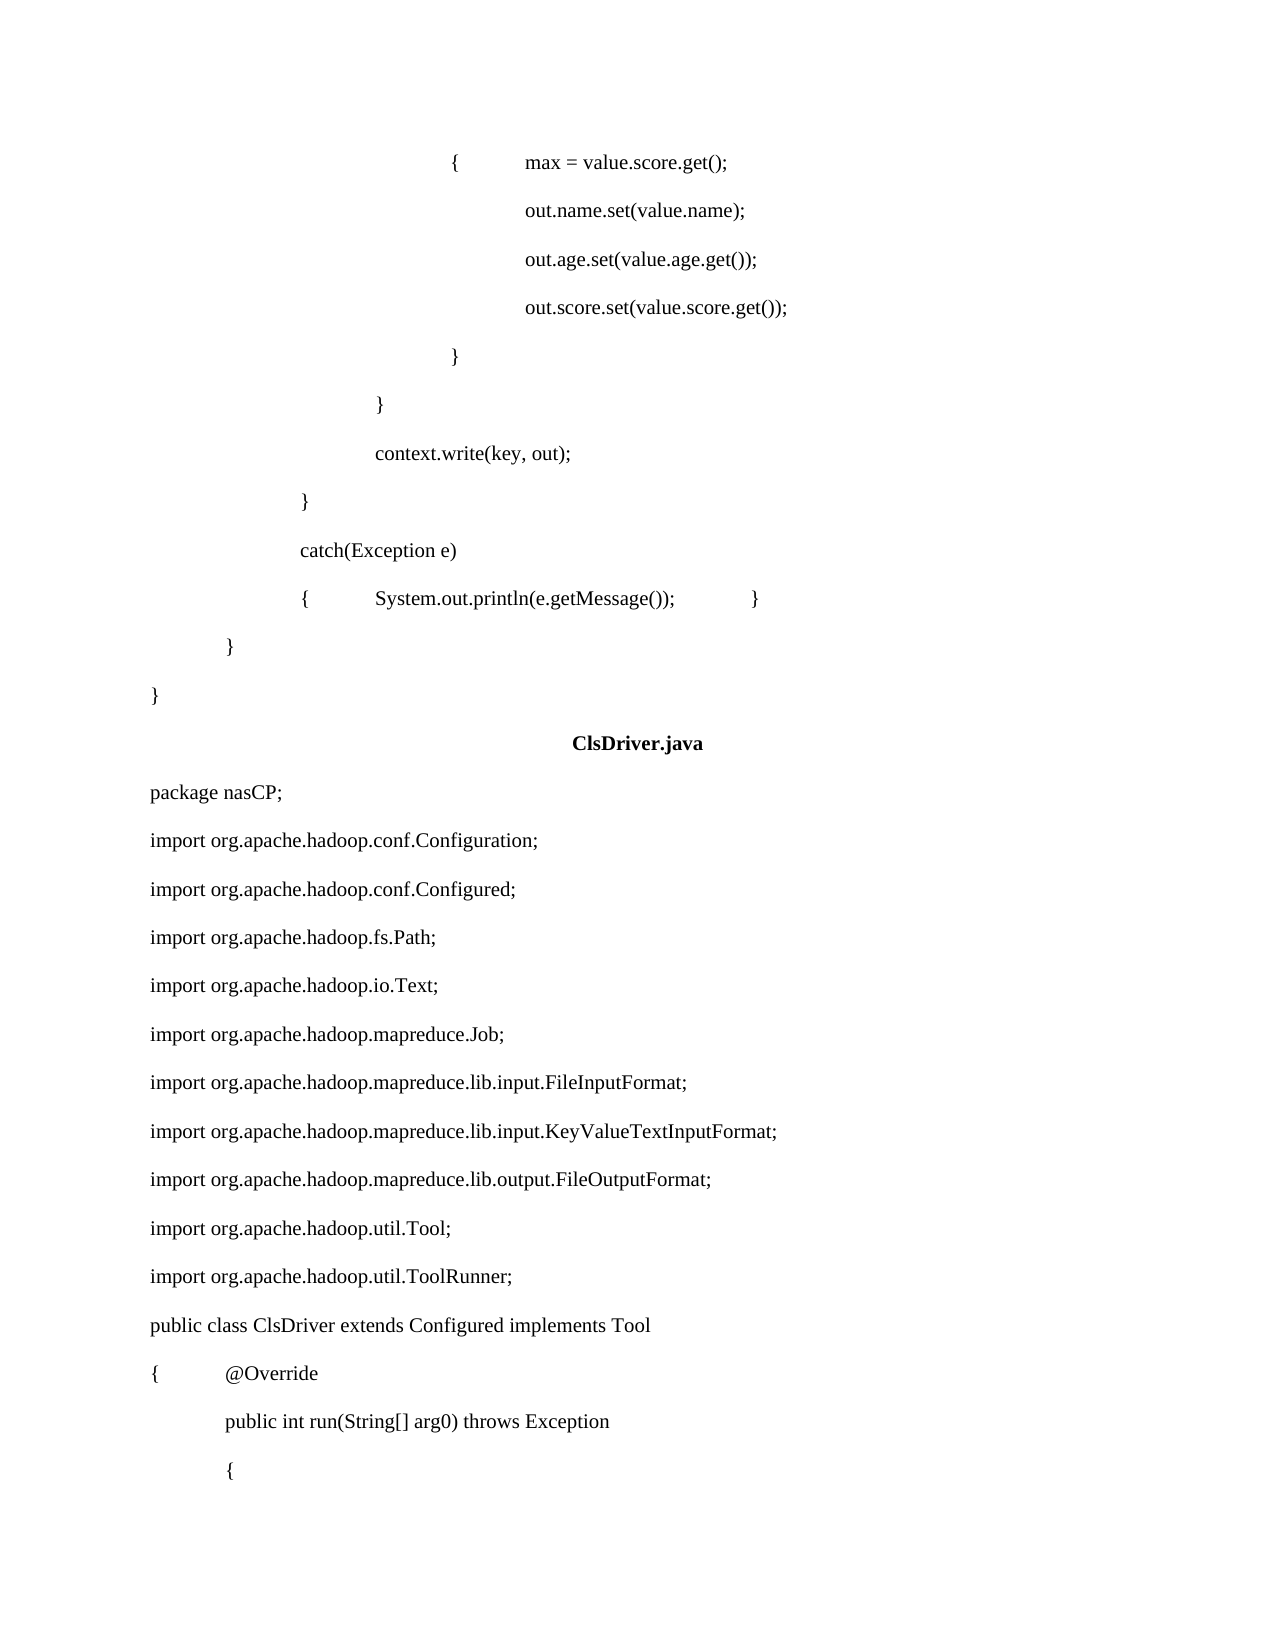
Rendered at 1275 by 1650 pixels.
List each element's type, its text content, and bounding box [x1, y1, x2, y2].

text import org.apache.hadoop.mapreduce.lib.input.KeyValueTextInputFormat; [150, 1119, 1125, 1143]
text } [150, 683, 1125, 707]
text ClsDriver.java [150, 731, 1125, 755]
text out.score.set(value.score.get()); [150, 295, 1125, 319]
text import org.apache.hadoop.mapreduce.lib.input.FileInputFormat; [150, 1070, 1125, 1094]
text { max = value.score.get(); [150, 150, 1125, 174]
text import org.apache.hadoop.conf.Configuration; [150, 828, 1125, 852]
text out.age.set(value.age.get()); [150, 247, 1125, 271]
text public class ClsDriver extends Configured implements Tool [150, 1312, 1125, 1337]
text context.write(key, out); [150, 441, 1125, 465]
text import org.apache.hadoop.fs.Path; [150, 925, 1125, 949]
text catch(Exception e) [150, 537, 1125, 562]
text import org.apache.hadoop.util.ToolRunner; [150, 1264, 1125, 1288]
text out.name.set(value.name); [150, 198, 1125, 222]
text { @Override [150, 1361, 1125, 1385]
text import org.apache.hadoop.io.Text; [150, 973, 1125, 997]
text import org.apache.hadoop.util.Tool; [150, 1216, 1125, 1240]
text import org.apache.hadoop.mapreduce.lib.output.FileOutputFormat; [150, 1167, 1125, 1191]
text package nasCP; [150, 780, 1125, 804]
text import org.apache.hadoop.mapreduce.Job; [150, 1022, 1125, 1046]
text } [150, 392, 1125, 416]
text { [150, 1458, 1125, 1482]
text } [150, 634, 1125, 658]
text import org.apache.hadoop.conf.Configured; [150, 877, 1125, 901]
text { System.out.println(e.getMessage()); } [150, 586, 1125, 610]
text } [150, 344, 1125, 368]
text public int run(String[] arg0) throws Exception [150, 1409, 1125, 1433]
text } [150, 489, 1125, 513]
